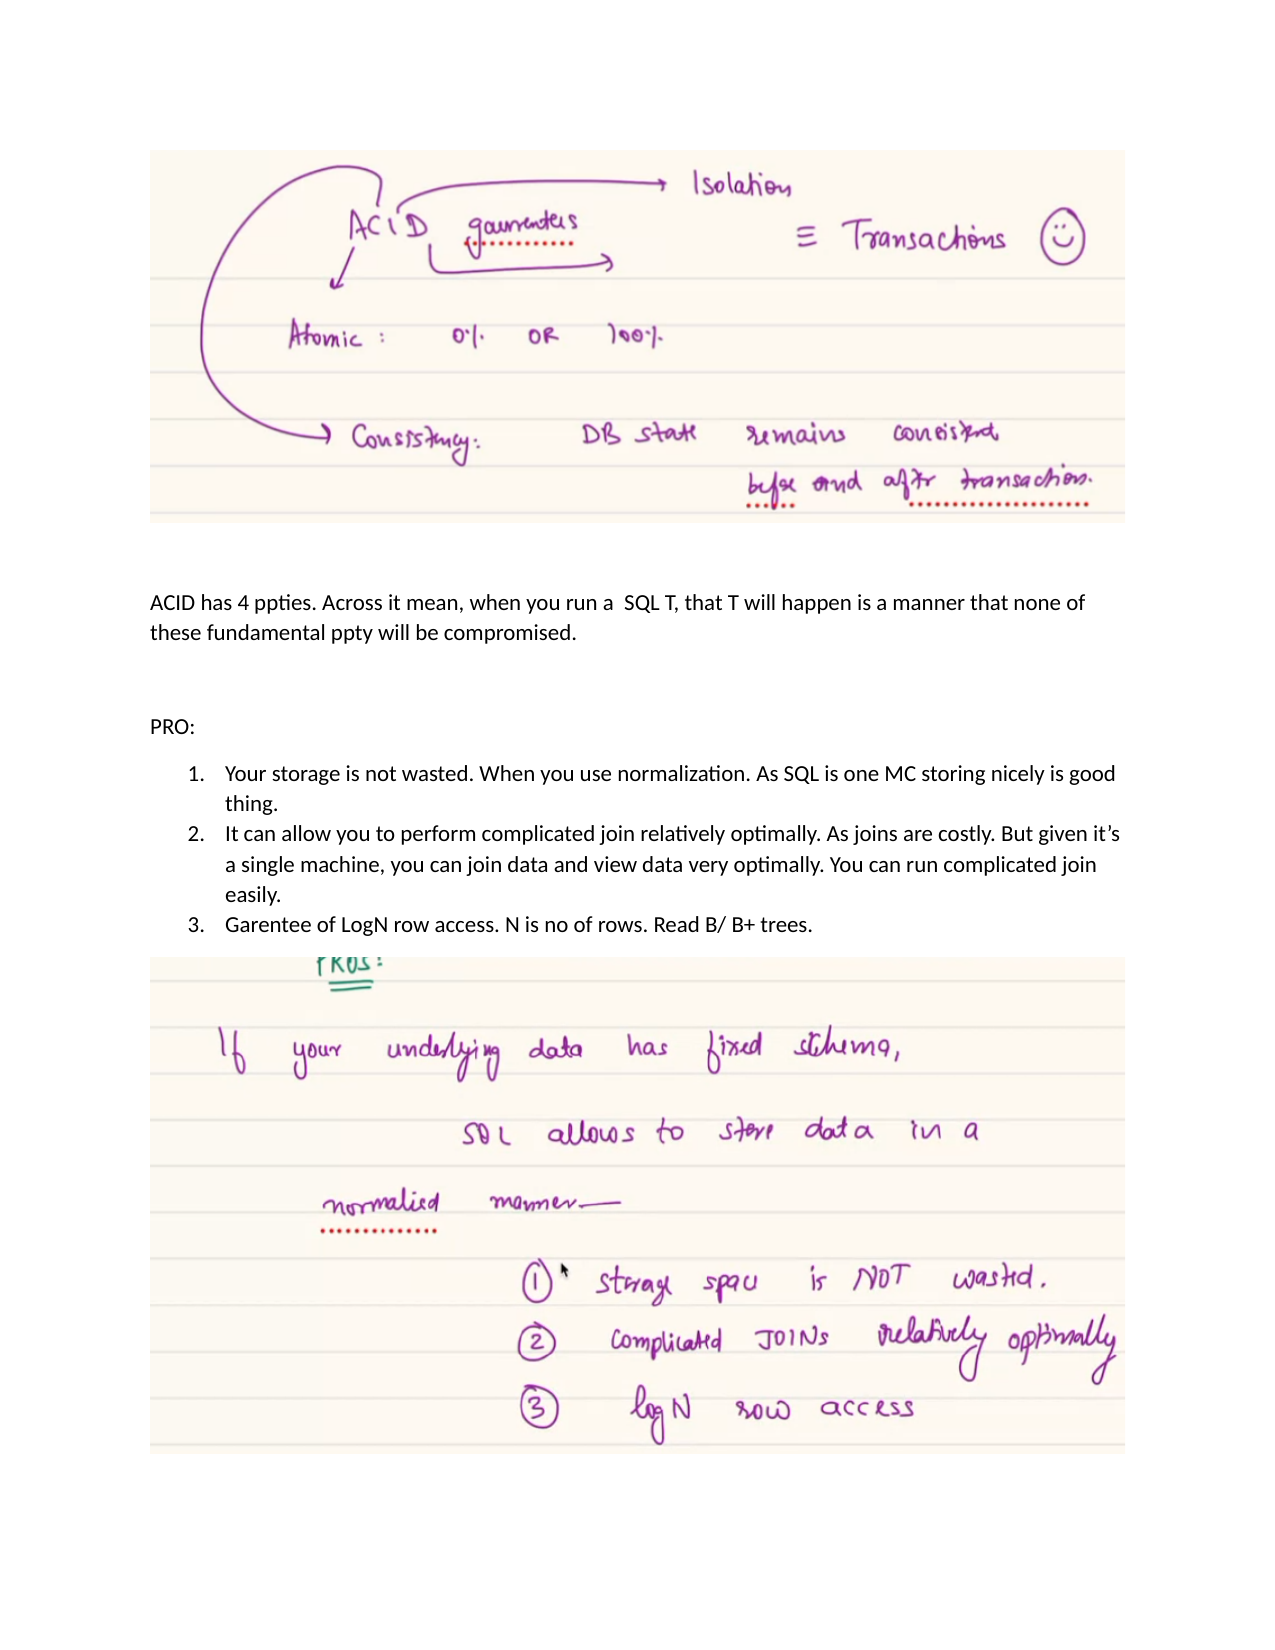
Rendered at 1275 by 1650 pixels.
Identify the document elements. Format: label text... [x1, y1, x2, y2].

list Your storage is not wasted. When you use normalization. As SQL is one MC storing nicely is good thing. [187, 759, 1125, 817]
text PRO: [150, 712, 1125, 740]
picture [150, 957, 1125, 1454]
picture [150, 150, 1125, 523]
list It can allow you to perform complicated join relatively optimally. As joins are costly. But given it’s a single machine, you can join data and view data very optimally. You can run complicated join easily. [187, 819, 1125, 908]
list Garentee of LogN row access. N is no of rows. Read B/ B+ trees. [187, 910, 1125, 938]
text ACID has 4 ppties. Across it mean, when you run a SQL T, that T will happen is a manner that none of these fundamental ppty will be compromised. [150, 588, 1125, 646]
